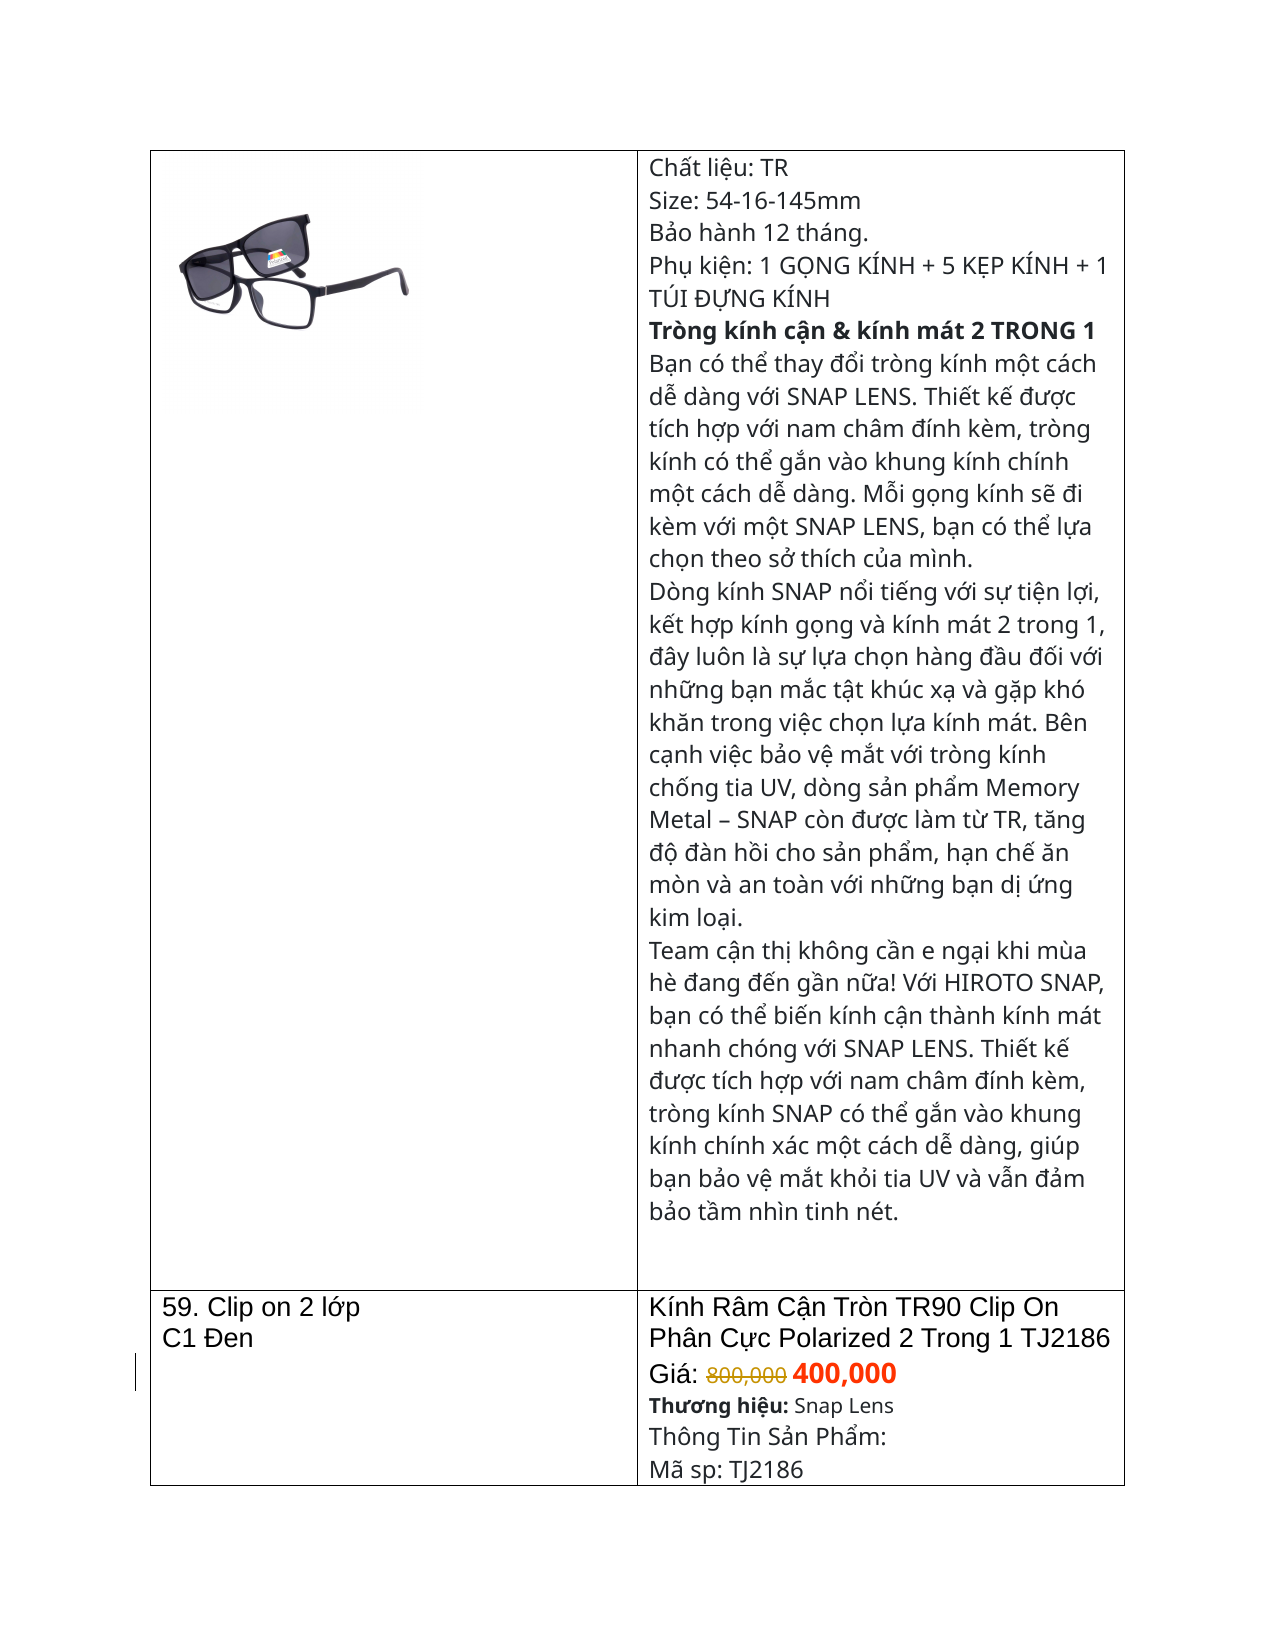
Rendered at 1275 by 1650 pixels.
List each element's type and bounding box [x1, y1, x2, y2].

table_cell [638, 1291, 1124, 1485]
table_cell [638, 151, 1124, 1289]
table_cell [151, 151, 637, 1289]
table_cell [151, 1291, 637, 1485]
picture [161, 151, 425, 414]
